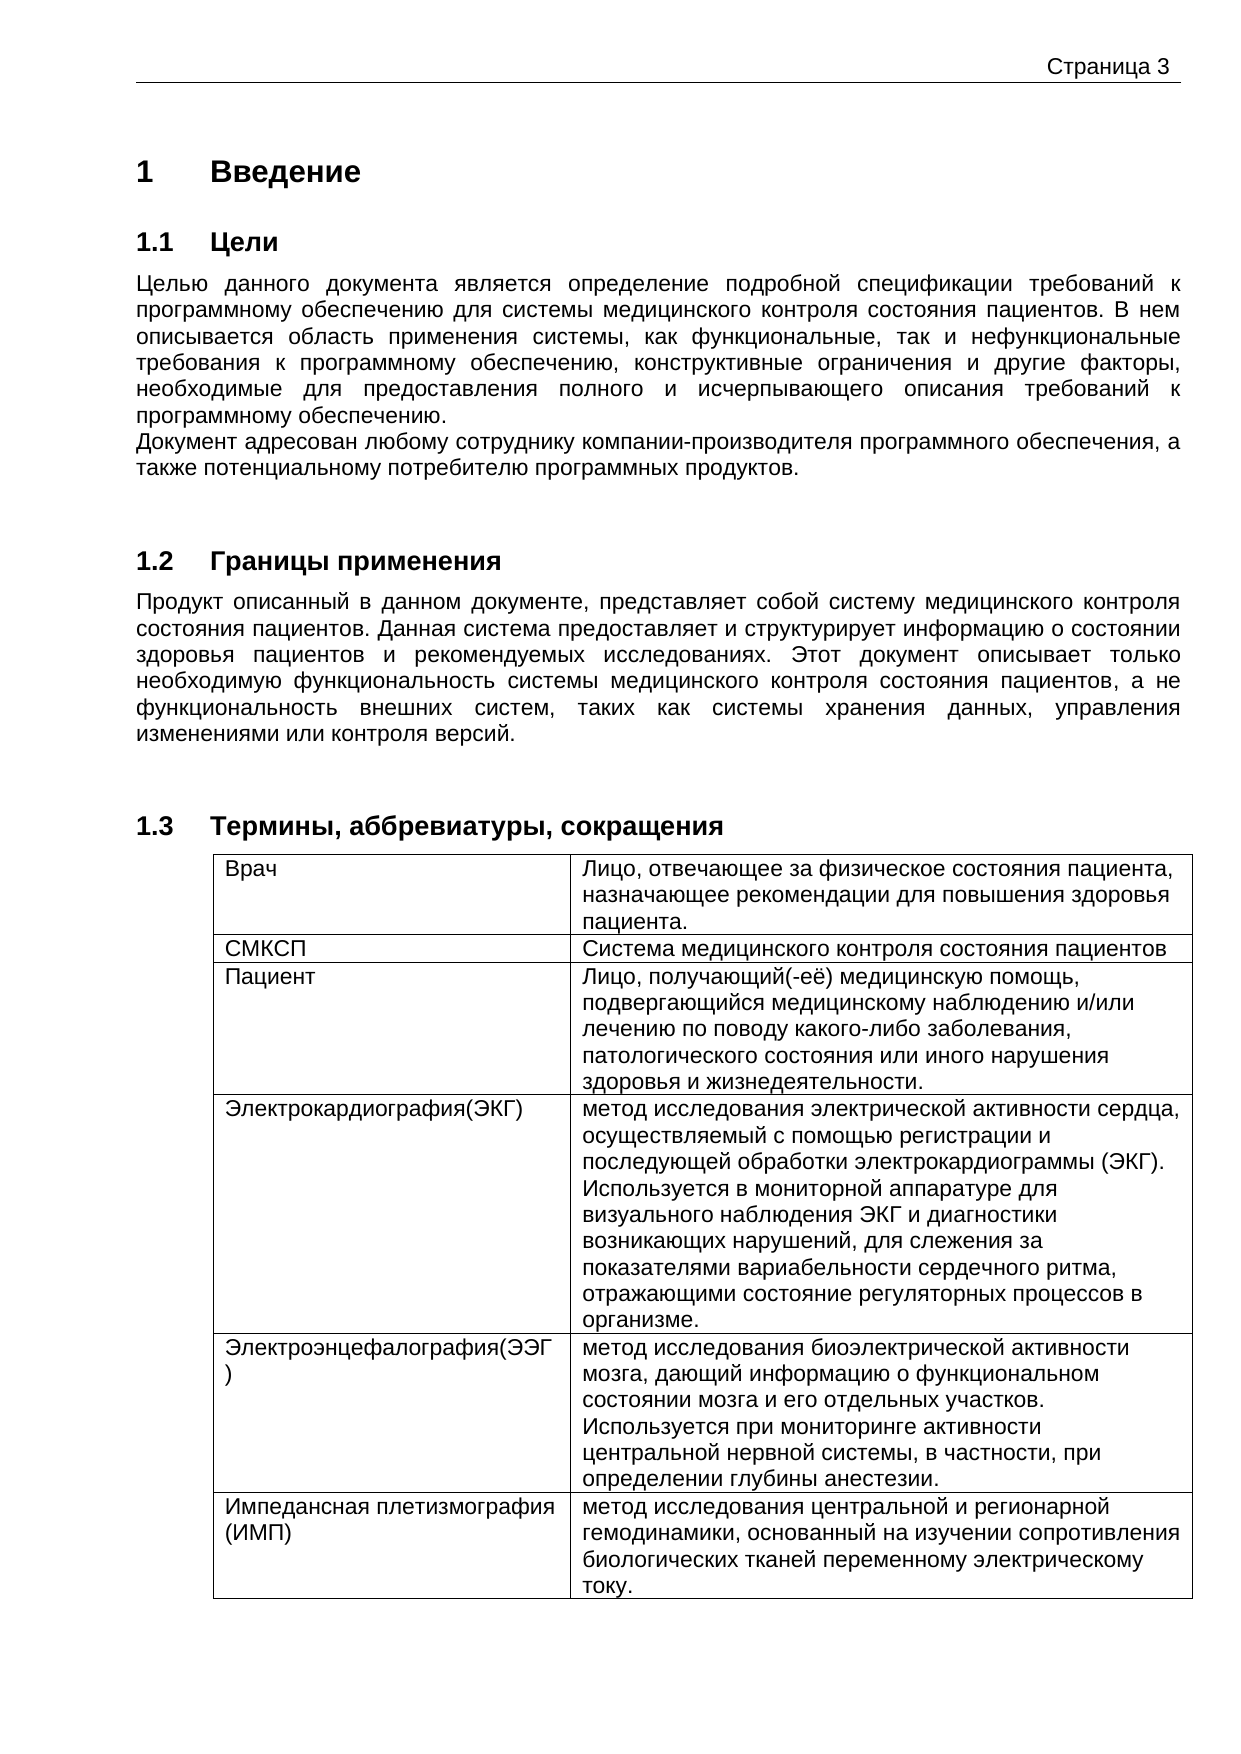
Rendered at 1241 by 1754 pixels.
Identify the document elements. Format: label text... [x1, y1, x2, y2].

text Документ адресован любому сотруднику компании-производителя программного обеспечения, а также потенциальному потребителю программных продуктов. [136, 428, 1181, 481]
table_cell Электроэнцефалография(ЭЭГ) [214, 1334, 570, 1492]
table_cell метод исследования центральной и регионарной гемодинамики, основанный на изучении сопротивления биологических тканей переменному электрическому току. [571, 1493, 1192, 1598]
table_cell Электрокардиография(ЭКГ) [214, 1095, 570, 1333]
table_cell метод исследования электрической активности сердца, осуществляемый с помощью регистрации и последующей обработки электрокардиограммы (ЭКГ). Используется в мониторной аппаратуре для визуального наблюдения ЭКГ и диагностики возникающих нарушений, для слежения за показателями вариабельности сердечного ритма, отражающими состояние регуляторных процессов в организме. [571, 1095, 1192, 1333]
text Целью данного документа является определение подробной спецификации требований к программному обеспечению для системы медицинского контроля состояния пациентов. В нем описывается область применения системы, как функциональные, так и нефункциональные требования к программному обеспечению, конструктивные ограничения и другие факторы, необходимые для предоставления полного и исчерпывающего описания требований к программному обеспечению. [136, 270, 1181, 428]
table_cell Лицо, получающий(-её) медицинскую помощь, подвергающийся медицинскому наблюдению и/или лечению по поводу какого-либо заболевания, патологического состояния или иного нарушения здоровья и жизнедеятельности. [571, 963, 1192, 1094]
table_cell Пациент [214, 963, 570, 1094]
text Продукт описанный в данном документе, представляет собой систему медицинского контроля состояния пациентов. Данная система предоставляет и структурирует информацию о состоянии здоровья пациентов и рекомендуемых исследованиях. Этот документ описывает только необходимую функциональность системы медицинского контроля состояния пациентов, а не функциональность внешних систем, таких как системы хранения данных, управления изменениями или контроля версий. [136, 588, 1181, 746]
subtitle Цели [136, 226, 1181, 257]
table_header Врач [214, 855, 570, 934]
subtitle Границы применения [136, 544, 1181, 576]
subtitle Термины, аббревиатуры, сокращения [136, 810, 1181, 842]
table_cell Система медицинского контроля состояния пациентов [571, 935, 1192, 962]
subtitle Введение [136, 153, 1181, 189]
table_cell метод исследования биоэлектрической активности мозга, дающий информацию о функциональном состоянии мозга и его отдельных участков. Используется при мониторинге активности центральной нервной системы, в частности, при определении глубины анестезии. [571, 1334, 1192, 1492]
table_cell СМКСП [214, 935, 570, 962]
table_header Лицо, отвечающее за физическое состояния пациента, назначающее рекомендации для повышения здоровья пациента. [571, 855, 1192, 934]
table_cell Импедансная плетизмография (ИМП) [214, 1493, 570, 1598]
